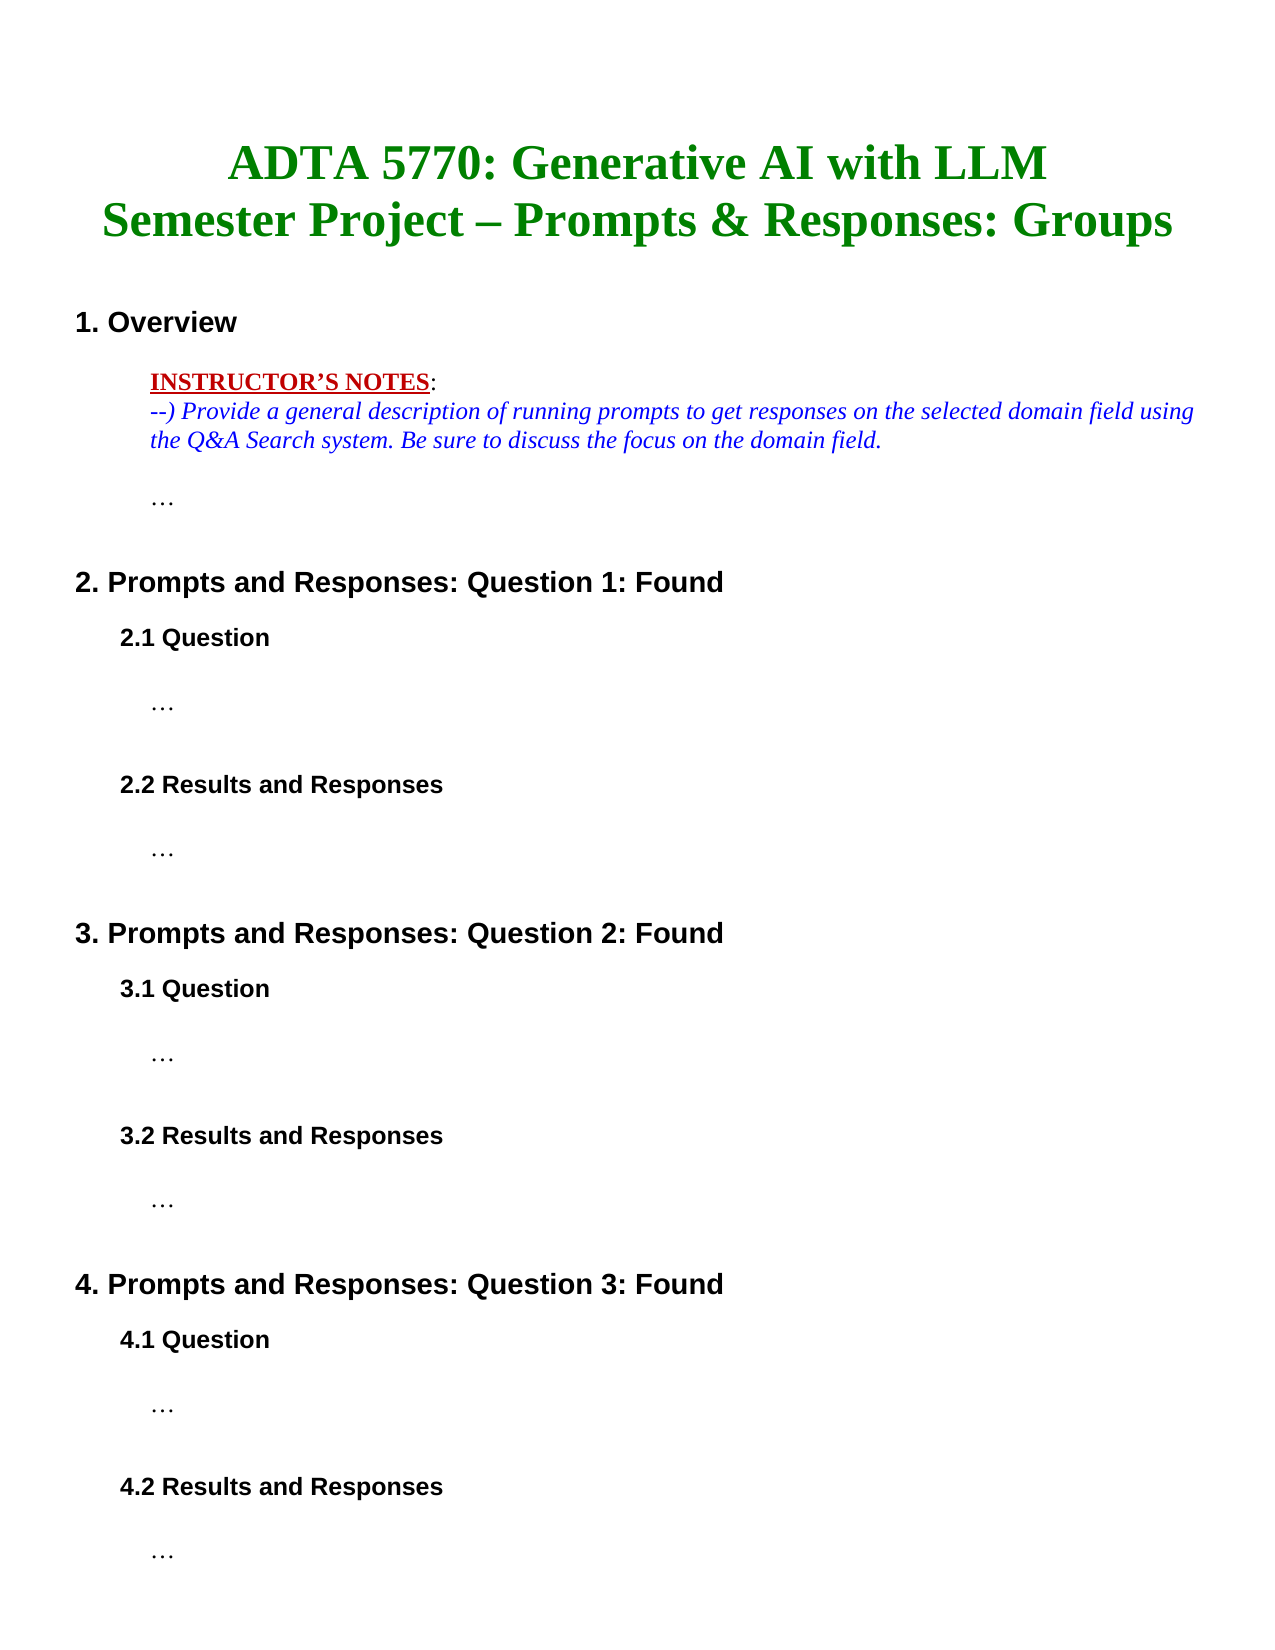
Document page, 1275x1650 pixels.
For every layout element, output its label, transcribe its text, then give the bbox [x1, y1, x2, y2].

text … [150, 1535, 1200, 1564]
text … [150, 833, 1200, 862]
subtitle Results and Responses [120, 769, 1200, 798]
text INSTRUCTOR’S NOTES: [150, 367, 1200, 396]
text --) Provide a general description of running prompts to get responses on the selected domain field using the Q&A Search system. Be sure to discuss the focus on the domain field. [150, 396, 1200, 453]
text … [150, 1389, 1200, 1418]
text Semester Project – Prompts & Responses: Groups [75, 190, 1200, 247]
subtitle Results and Responses [120, 1472, 1200, 1500]
text … [150, 687, 1200, 716]
text … [150, 482, 1200, 511]
subtitle Question [120, 1325, 1200, 1354]
text … [150, 1038, 1200, 1067]
text ADTA 5770: Generative AI with LLM [75, 132, 1200, 190]
subtitle Results and Responses [120, 1121, 1200, 1149]
subtitle Question [120, 974, 1200, 1003]
text … [150, 1184, 1200, 1213]
subtitle Question [120, 623, 1200, 652]
subtitle Prompts and Responses: Question 1: Found [75, 565, 1200, 598]
subtitle Prompts and Responses: Question 3: Found [75, 1267, 1200, 1300]
subtitle Overview [75, 305, 1200, 338]
subtitle Prompts and Responses: Question 2: Found [75, 916, 1200, 949]
